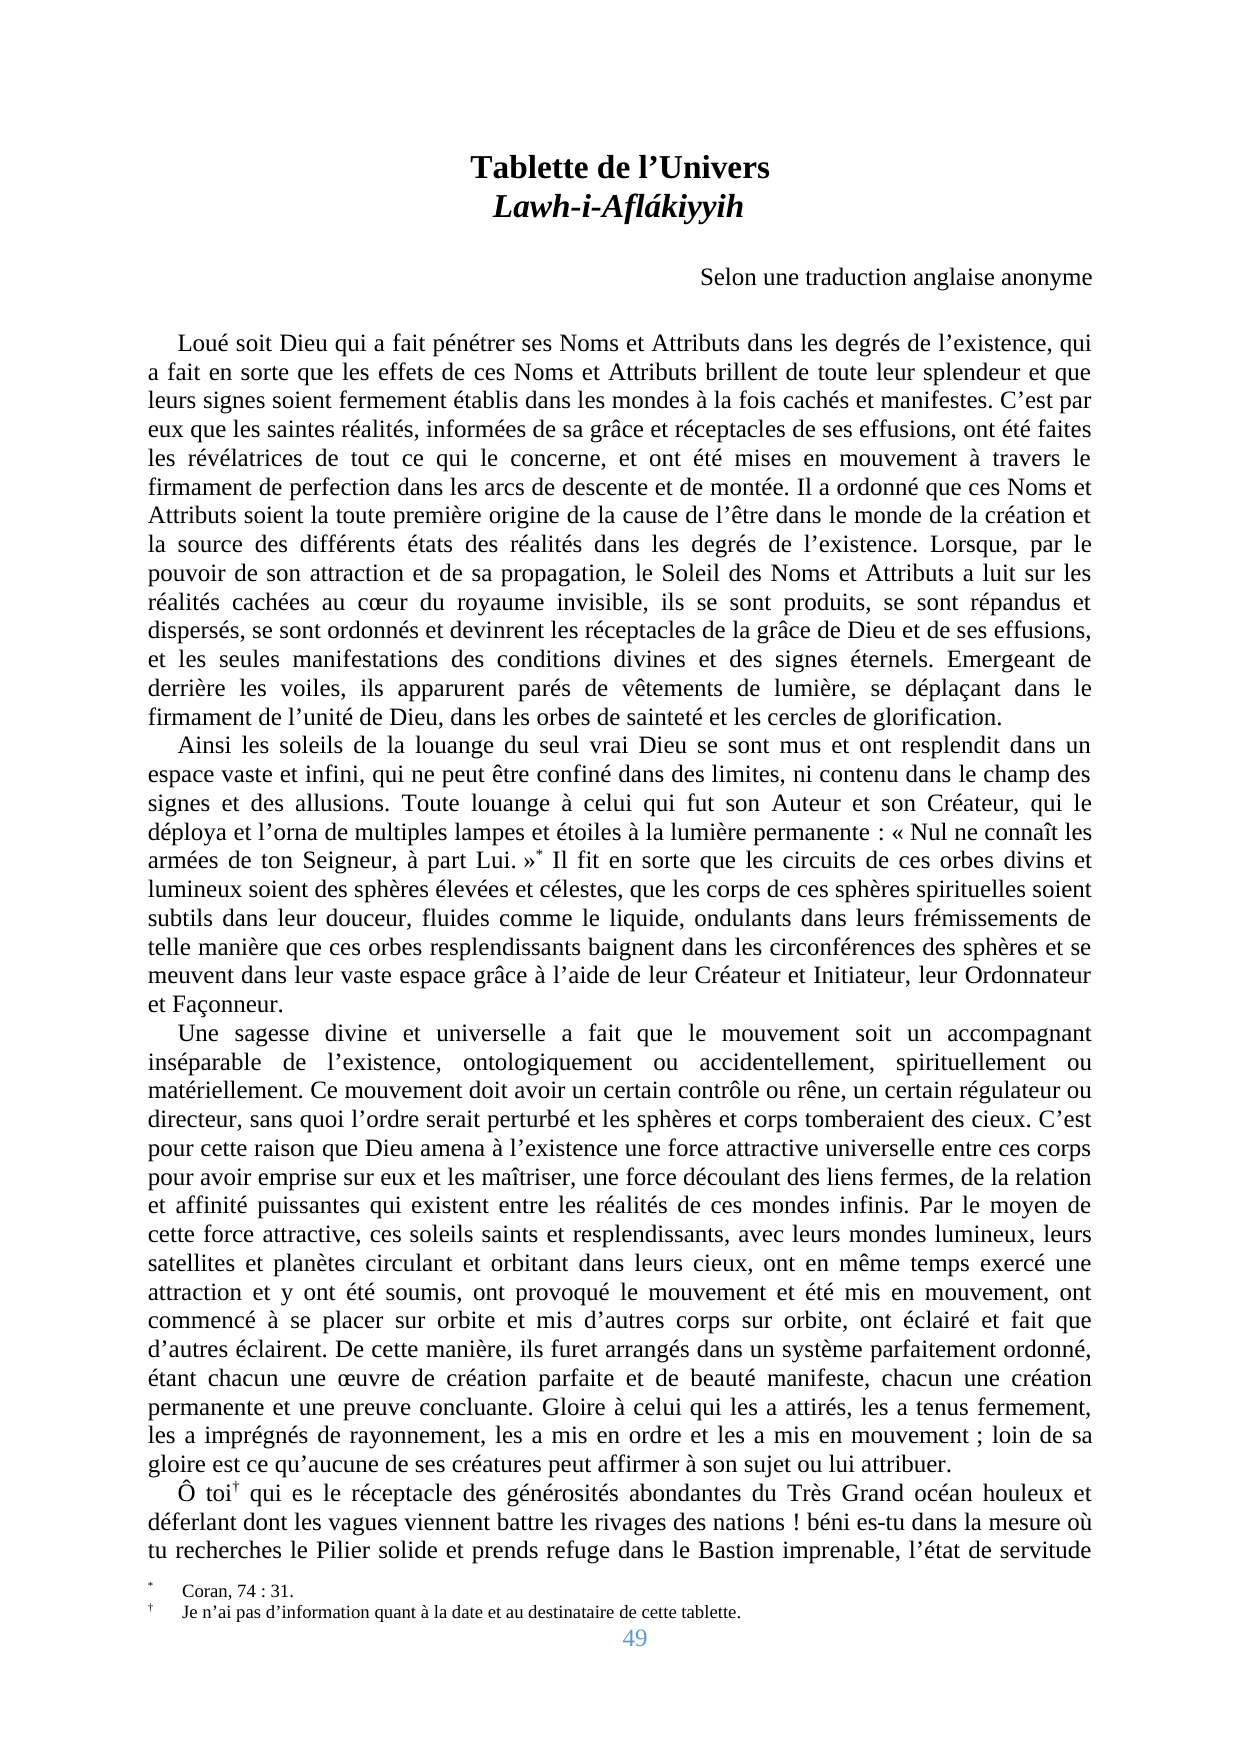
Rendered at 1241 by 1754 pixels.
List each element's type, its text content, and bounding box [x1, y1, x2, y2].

text Loué soit Dieu qui a fait pénétrer ses Noms et Attributs dans les degrés de l’existence, qui a fait en sorte que les effets de ces Noms et Attributs brillent de toute leur splendeur et que leurs signes soient fermement établis dans les mondes à la fois cachés et manifestes. C’est par eux que les saintes réalités, informées de sa grâce et réceptacles de ses effusions, ont été faites les révélatrices de tout ce qui le concerne, et ont été mises en mouvement à travers le firmament de perfection dans les arcs de descente et de montée. Il a ordonné que ces Noms et Attributs soient la toute première origine de la cause de l’être dans le monde de la création et la source des différents états des réalités dans les degrés de l’existence. Lorsque, par le pouvoir de son attraction et de sa propagation, le Soleil des Noms et Attributs a luit sur les réalités cachées au cœur du royaume invisible, ils se sont produits, se sont répandus et dispersés, se sont ordonnés et devinrent les réceptacles de la grâce de Dieu et de ses effusions, et les seules manifestations des conditions divines et des signes éternels. Emergeant de derrière les voiles, ils apparurent parés de vêtements de lumière, se déplaçant dans le firmament de l’unité de Dieu, dans les orbes de sainteté et les cercles de glorification. [148, 328, 1093, 731]
text Ainsi les soleils de la louange du seul vrai Dieu se sont mus et ont resplendit dans un espace vaste et infini, qui ne peut être confiné dans des limites, ni contenu dans le champ des signes et des allusions. Toute louange à celui qui fut son Auteur et son Créateur, qui le déploya et l’orna de multiples lampes et étoiles à la lumière permanente : « Nul ne connaît les armées de ton Seigneur, à part Lui. » Il fit en sorte que les circuits de ces orbes divins et lumineux soient des sphères élevées et célestes, que les corps de ces sphères spirituelles soient subtils dans leur douceur, fluides comme le liquide, ondulants dans leurs frémissements de telle manière que ces orbes resplendissants baignent dans les circonférences des sphères et se meuvent dans leur vaste espace grâce à l’aide de leur Créateur et Initiateur, leur Ordonnateur et Façonneur. [148, 731, 1093, 1018]
text Une sagesse divine et universelle a fait que le mouvement soit un accompagnant inséparable de l’existence, ontologiquement ou accidentellement, spirituellement ou matériellement. Ce mouvement doit avoir un certain contrôle ou rêne, un certain régulateur ou directeur, sans quoi l’ordre serait perturbé et les sphères et corps tomberaient des cieux. C’est pour cette raison que Dieu amena à l’existence une force attractive universelle entre ces corps pour avoir emprise sur eux et les maîtriser, une force découlant des liens fermes, de la relation et affinité puissantes qui existent entre les réalités de ces mondes infinis. Par le moyen de cette force attractive, ces soleils saints et resplendissants, avec leurs mondes lumineux, leurs satellites et planètes circulant et orbitant dans leurs cieux, ont en même temps exercé une attraction et y ont été soumis, ont provoqué le mouvement et été mis en mouvement, ont commencé à se placer sur orbite et mis d’autres corps sur orbite, ont éclairé et fait que d’autres éclairent. De cette manière, ils furet arrangés dans un système parfaitement ordonné, étant chacun une œuvre de création parfaite et de beauté manifeste, chacun une création permanente et une preuve concluante. Gloire à celui qui les a attirés, les a tenus fermement, les a imprégnés de rayonnement, les a mis en ordre et les a mis en mouvement ; loin de sa gloire est ce qu’aucune de ses créatures peut affirmer à son sujet ou lui attribuer. [148, 1018, 1093, 1478]
text Selon une traduction anglaise anonyme [148, 262, 1093, 291]
subtitle Tablette de l’Univers Lawh-i-Aflákiyyih [148, 148, 1093, 224]
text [148, 1478, 1093, 1564]
